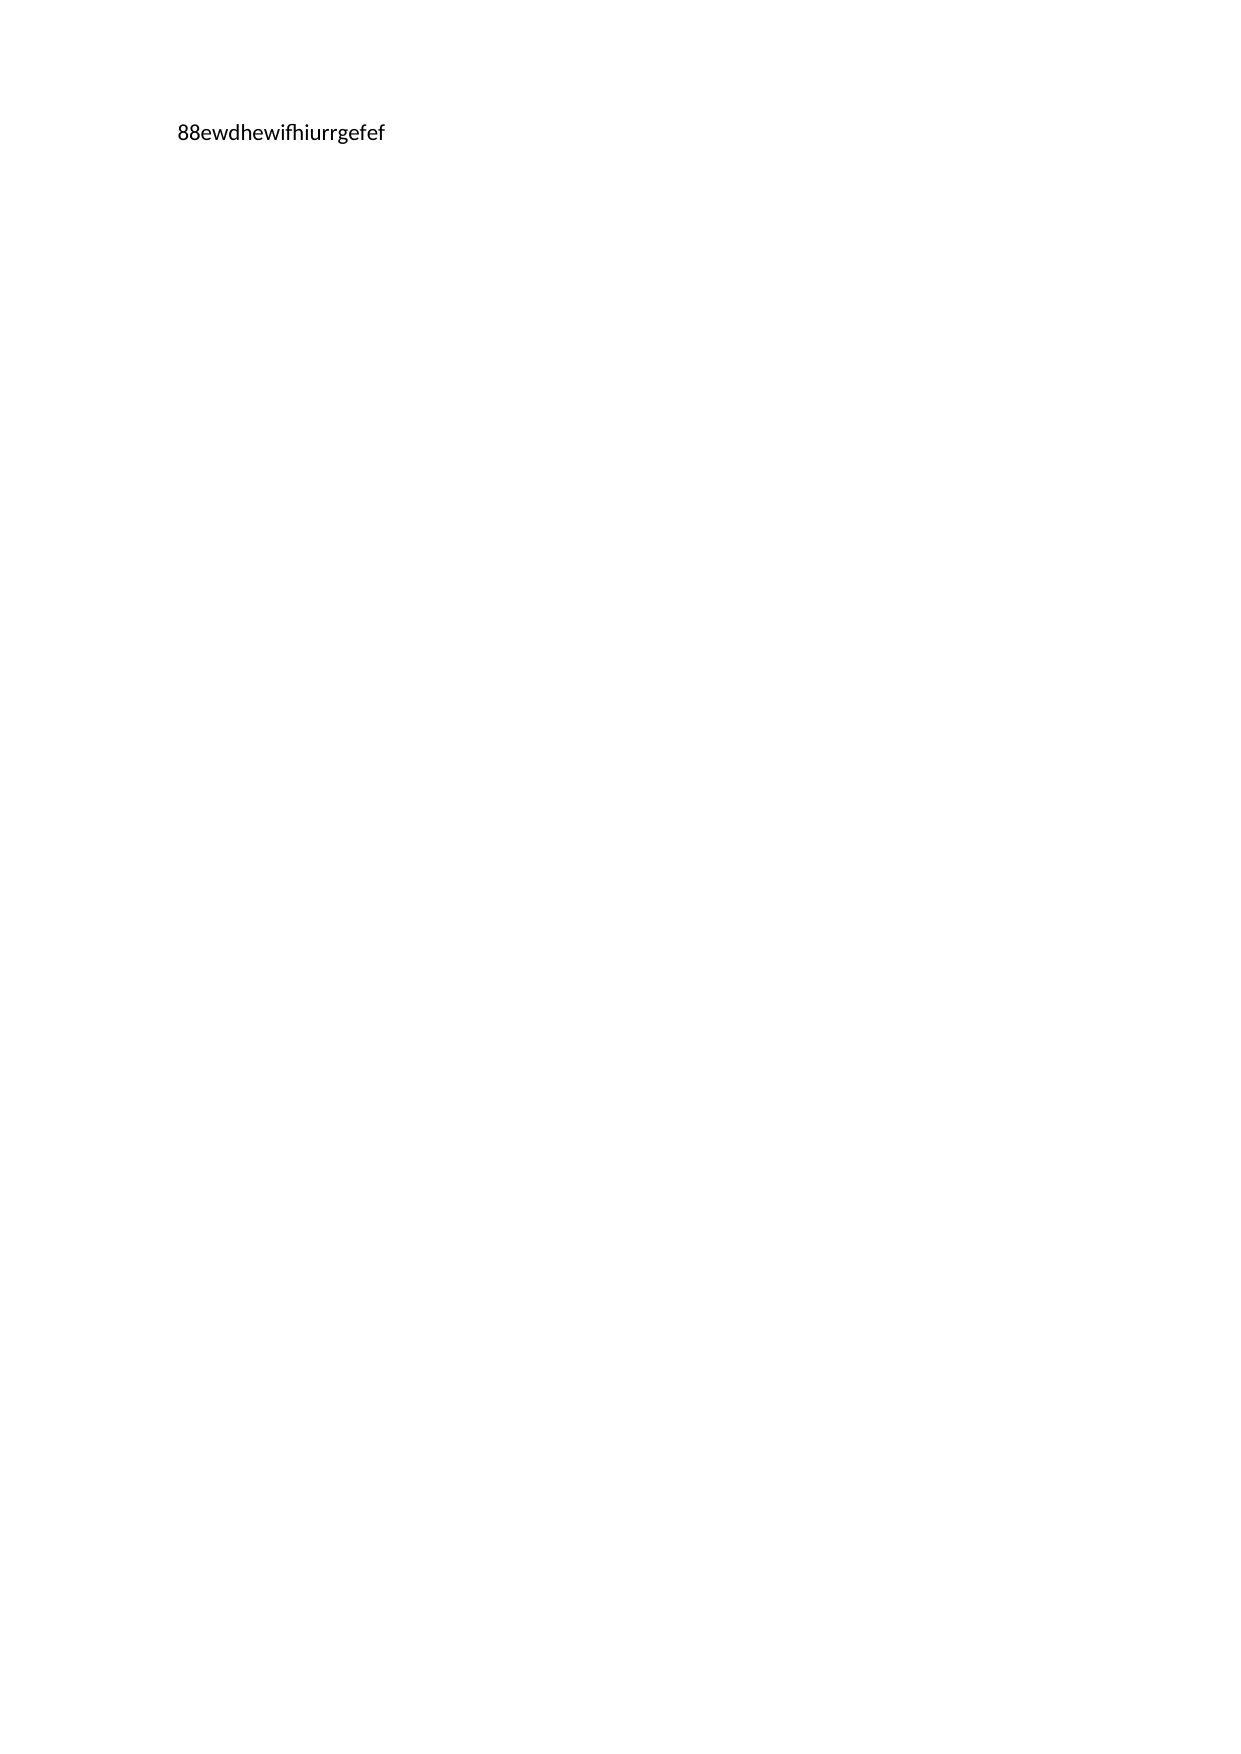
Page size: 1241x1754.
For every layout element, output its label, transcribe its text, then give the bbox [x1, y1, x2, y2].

text 88ewdhewifhiurrgefef [177, 118, 1152, 146]
